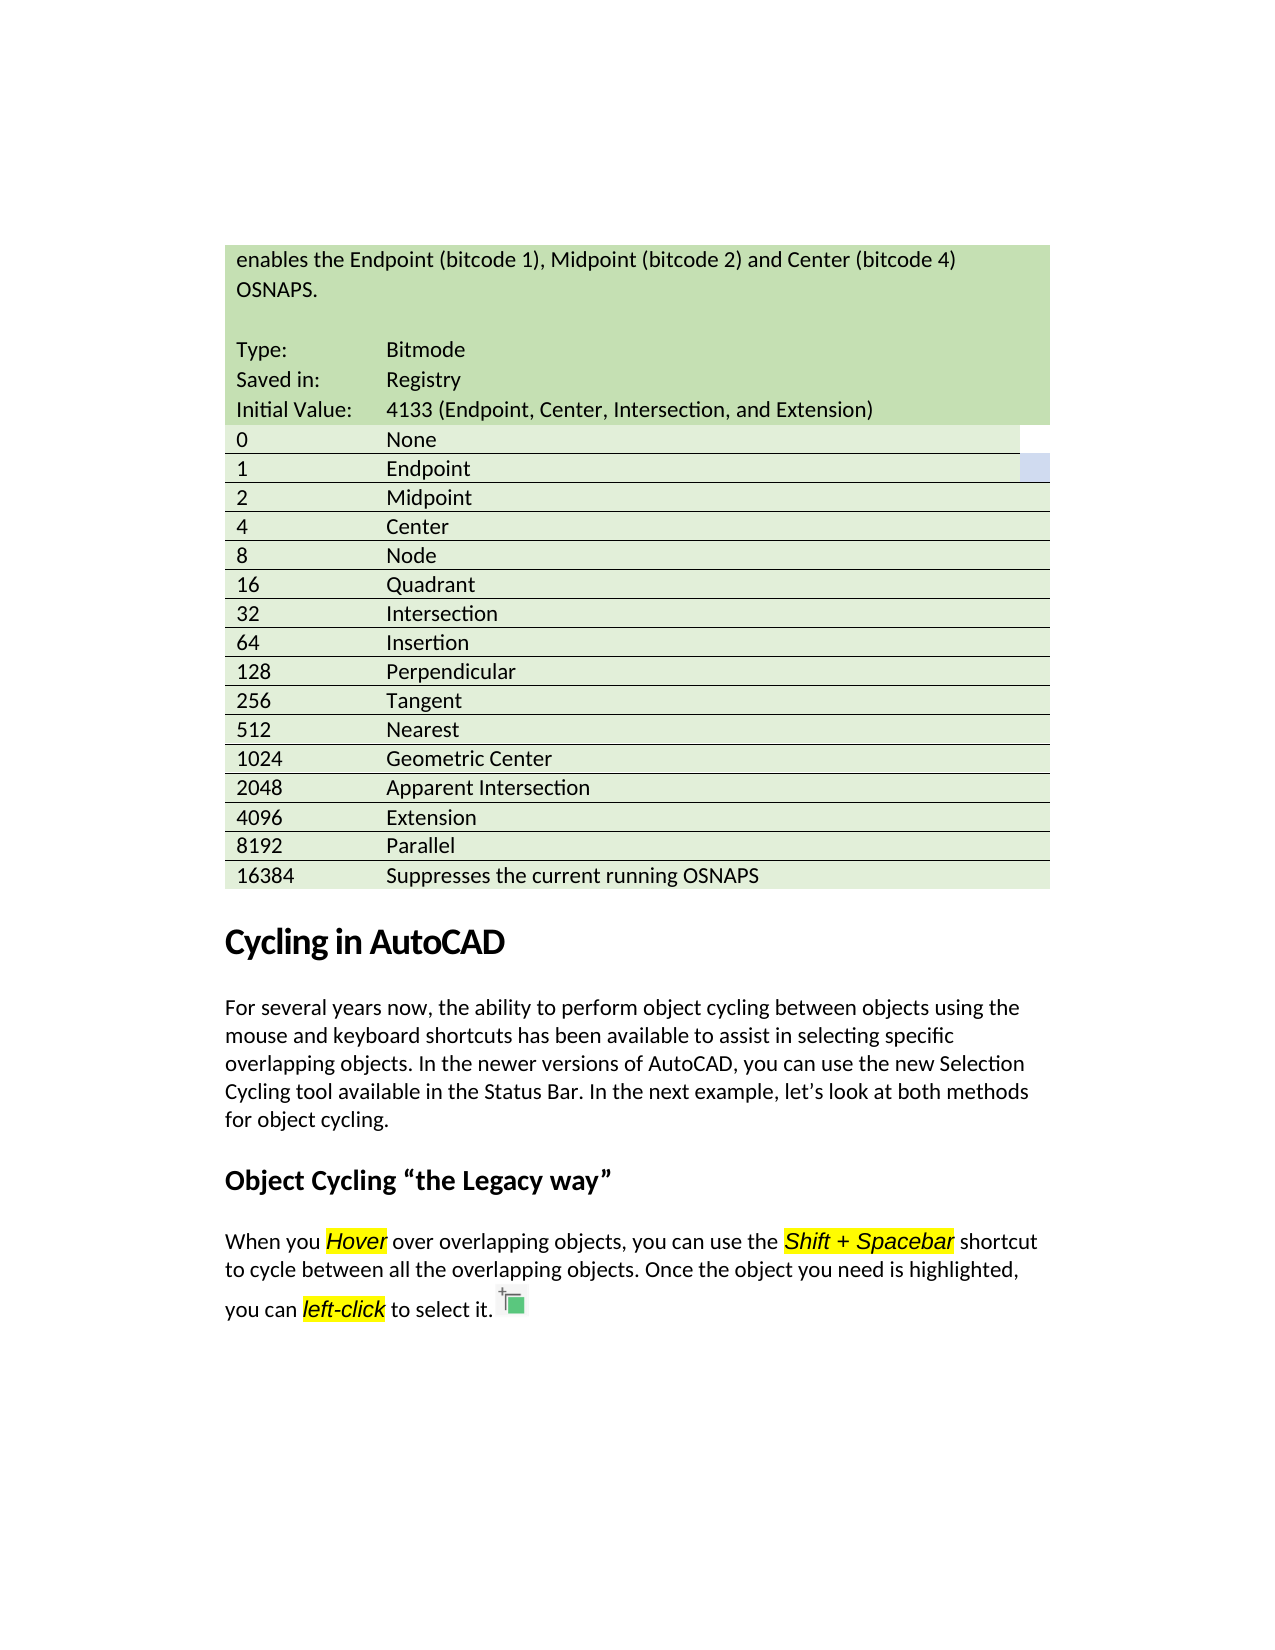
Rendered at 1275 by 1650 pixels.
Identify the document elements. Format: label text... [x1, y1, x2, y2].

table_cell Center [375, 512, 1050, 540]
text When you Hover over overlapping objects, you can use the Shift + Spacebar shortcut to cycle between all the overlapping objects. Once the object you need is highlighted, you can left-click to select it. [225, 1227, 1050, 1323]
text For several years now, the ability to perform object cycling between objects using the mouse and keyboard shortcuts has been available to assist in selecting specific overlapping objects. In the newer versions of AutoCAD, you can use the new Selection Cycling tool available in the Status Bar. In the next example, let’s look at both methods for object cycling. [225, 993, 1050, 1133]
table_cell Quadrant [375, 570, 1050, 598]
table_cell 1 [225, 454, 375, 482]
table_cell Perpendicular [375, 657, 1050, 685]
table_cell 16384 [225, 861, 375, 889]
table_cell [225, 245, 1050, 425]
table_cell 8192 [225, 832, 375, 860]
table_cell Extension [375, 803, 1050, 831]
table_cell 512 [225, 715, 375, 743]
table_cell 4 [225, 512, 375, 540]
table_cell 2048 [225, 774, 375, 802]
table_cell 128 [225, 657, 375, 685]
table_cell 2 [225, 483, 375, 511]
table_cell Geometric Center [375, 745, 1050, 772]
table_cell Tangent [375, 686, 1050, 714]
table_cell Nearest [375, 715, 1050, 743]
picture [493, 1283, 531, 1318]
table_cell Intersection [375, 599, 1050, 627]
table_cell Node [375, 541, 1050, 569]
table_cell 16 [225, 570, 375, 598]
table_cell 1024 [225, 745, 375, 772]
table_cell Apparent Intersection [375, 774, 1050, 802]
table_cell Midpoint [375, 483, 1050, 511]
table_cell 0 [225, 425, 375, 453]
text Cycling in AutoCAD [225, 918, 1050, 964]
table_cell Parallel [375, 832, 1050, 860]
table_cell Endpoint [375, 454, 1020, 482]
table_cell 32 [225, 599, 375, 627]
table_cell 256 [225, 686, 375, 714]
table_cell Suppresses the current running OSNAPS [375, 861, 1050, 889]
subtitle Object Cycling “the Legacy way” [225, 1162, 1050, 1198]
table_cell Insertion [375, 628, 1050, 656]
table_cell 64 [225, 628, 375, 656]
table_cell 4096 [225, 803, 375, 831]
table_cell 8 [225, 541, 375, 569]
table_cell None [375, 425, 1020, 453]
